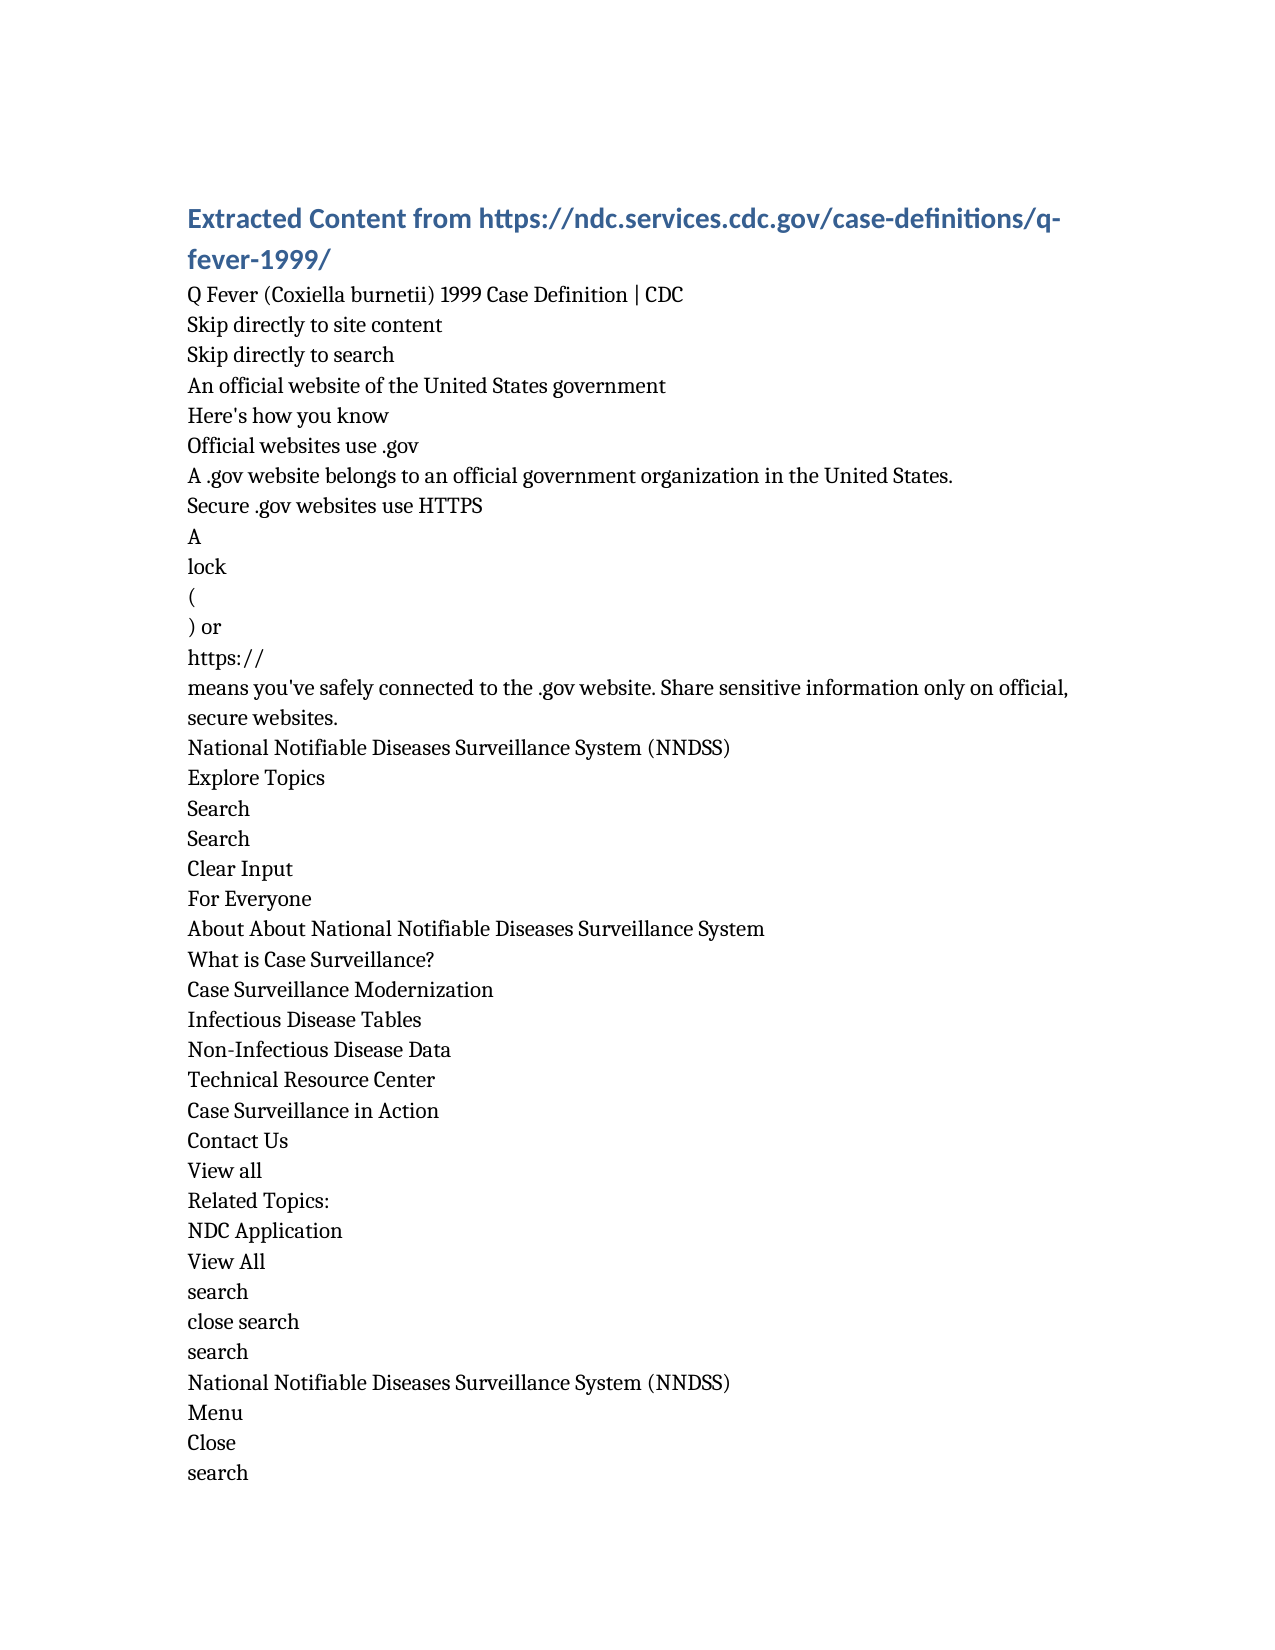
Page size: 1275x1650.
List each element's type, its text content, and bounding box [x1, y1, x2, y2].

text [187, 282, 1087, 1486]
subtitle Extracted Content from https://ndc.services.cdc.gov/case-definitions/q-fever-1999/ [187, 200, 1087, 277]
